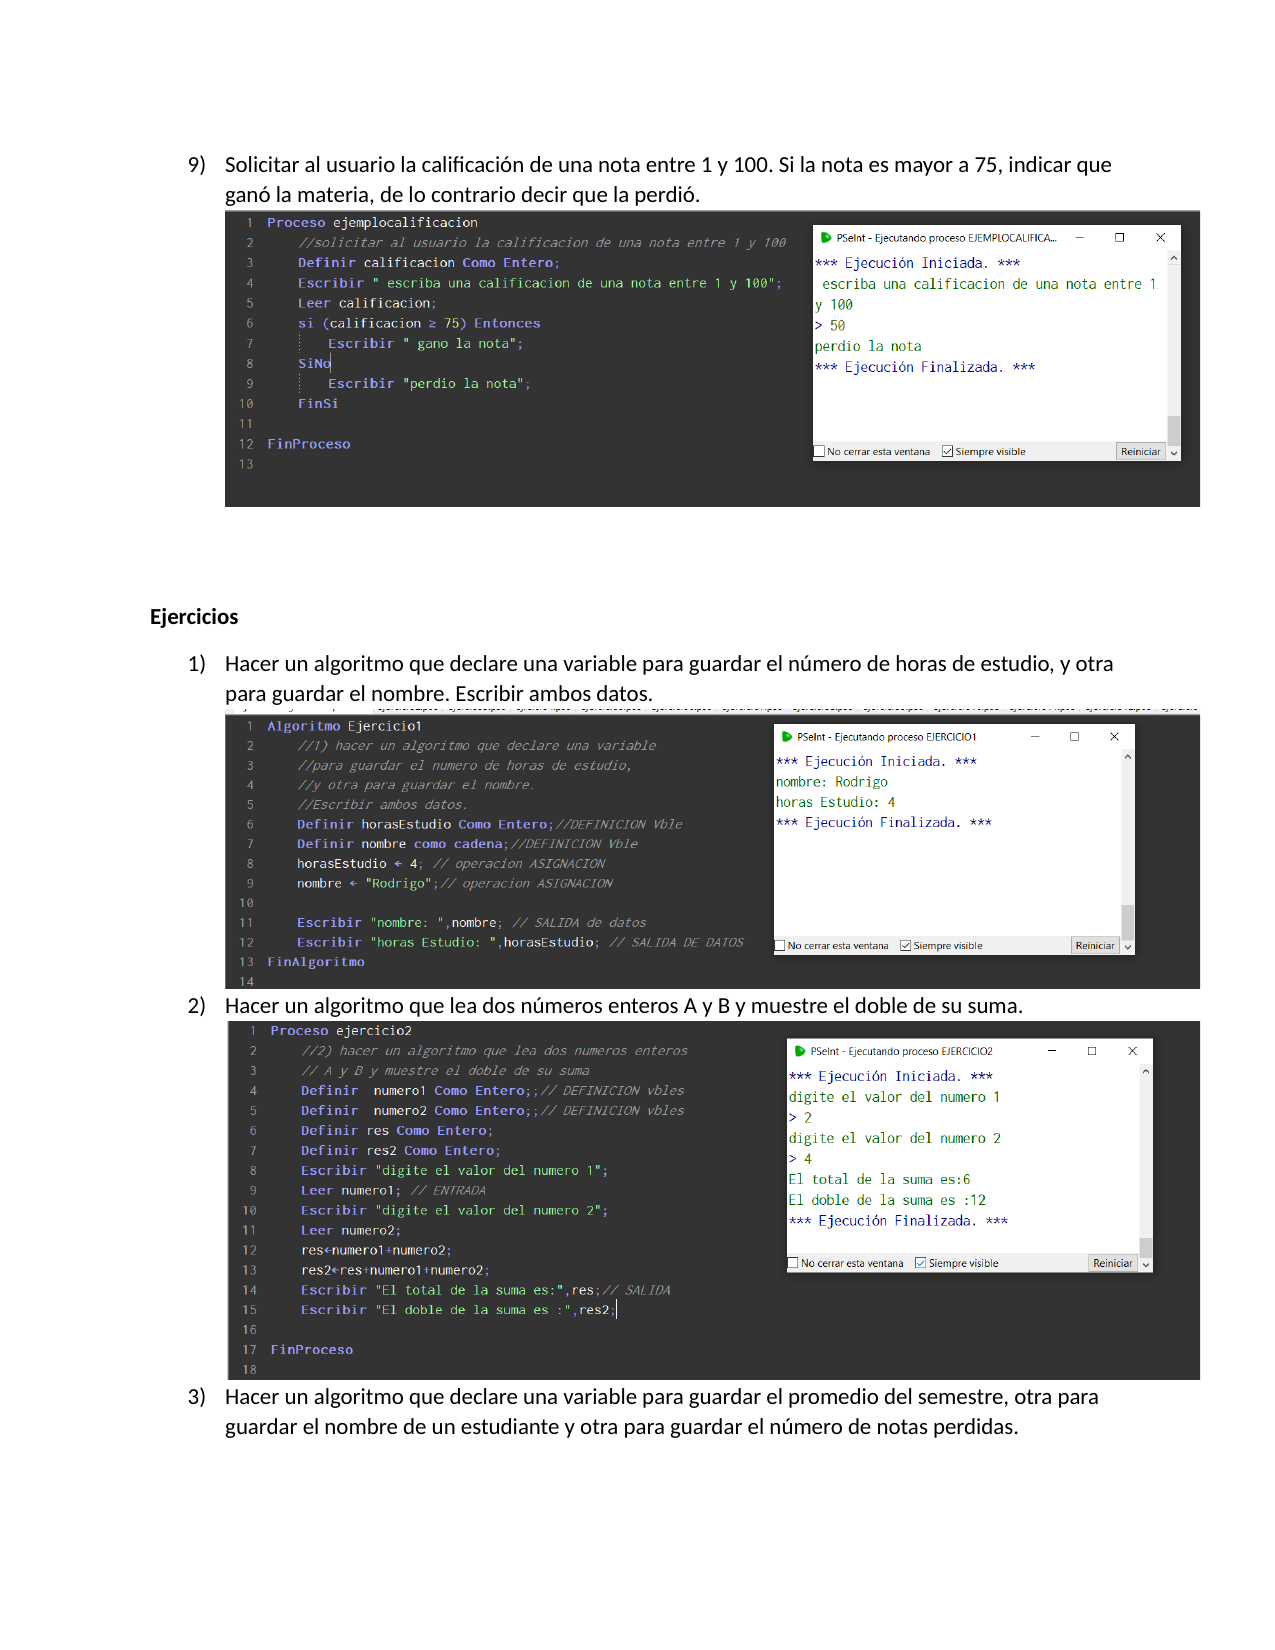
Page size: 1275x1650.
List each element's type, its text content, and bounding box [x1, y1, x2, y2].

picture [225, 709, 1200, 989]
list Solicitar al usuario la calificación de una nota entre 1 y 100. Si la nota es mayor a 75, indicar que ganó la materia, de lo contrario decir que la perdió. [187, 150, 1125, 208]
text Ejercicios [150, 602, 1125, 630]
picture [225, 210, 1200, 507]
list Hacer un algoritmo que declare una variable para guardar el número de horas de estudio, y otra para guardar el nombre. Escribir ambos datos. [187, 649, 1125, 707]
list Hacer un algoritmo que lea dos números enteros A y B y muestre el doble de su suma. [187, 991, 1125, 1019]
list Hacer un algoritmo que declare una variable para guardar el promedio del semestre, otra para guardar el nombre de un estudiante y otra para guardar el número de notas perdidas. [187, 1382, 1125, 1440]
picture [225, 1021, 1200, 1380]
